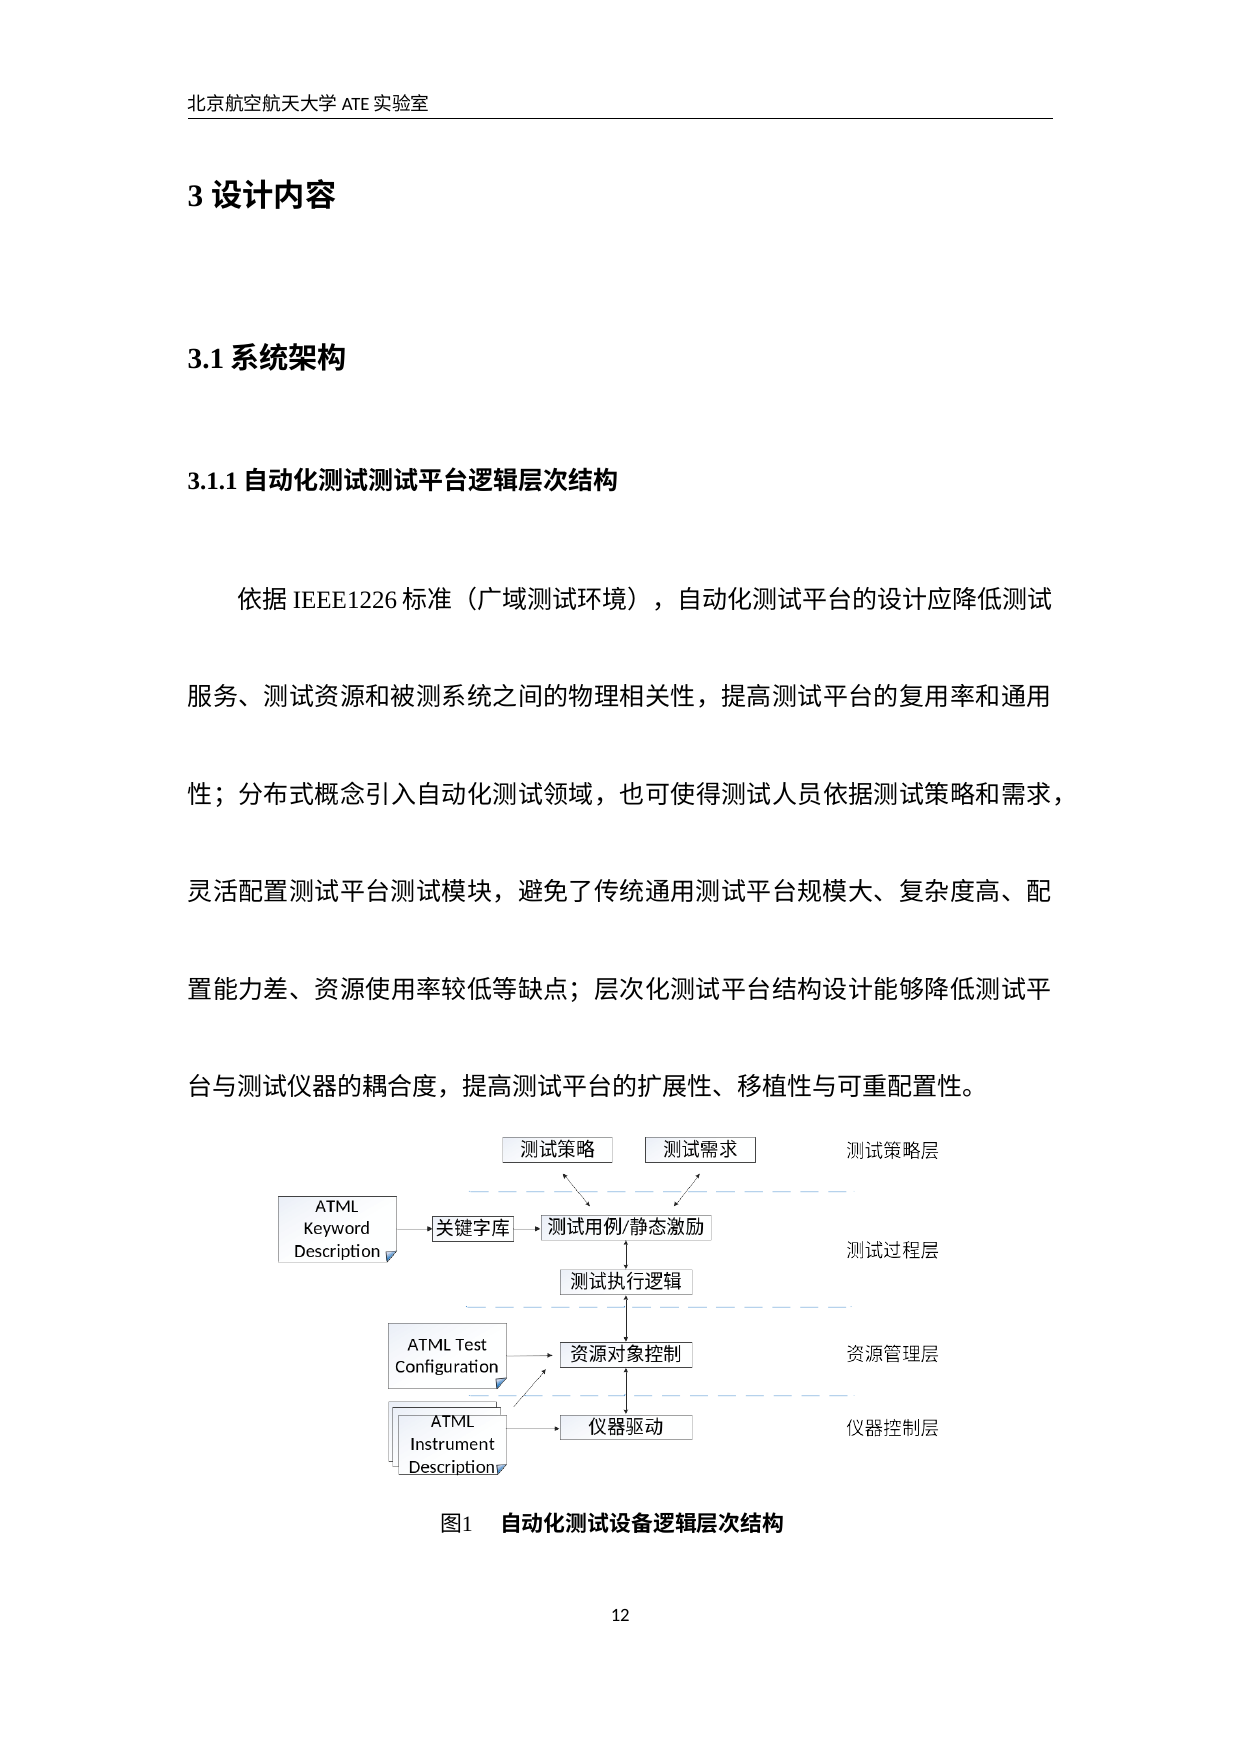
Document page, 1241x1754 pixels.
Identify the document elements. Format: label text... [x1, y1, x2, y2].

subtitle 3.1系统架构 [187, 323, 1053, 388]
text 自动化测试设备逻辑层次结构 [187, 1506, 1053, 1538]
text 依据IEEE1226标准（广域测试环境），自动化测试平台的设计应降低测试服务、测试资源和被测系统之间的物理相关性，提高测试平台的复用率和通用性；分布式概念引入自动化测试领域，也可使得测试人员依据测试策略和需求，灵活配置测试平台测试模块，避免了传统通用测试平台规模大、复杂度高、配置能力差、资源使用率较低等缺点；层次化测试平台结构设计能够降低测试平台与测试仪器的耦合度，提高测试平台的扩展性、移植性与可重配置性。 [187, 565, 1053, 1117]
subtitle 3 设计内容 [187, 160, 1053, 225]
subtitle 3.1.1 自动化测试测试平台逻辑层次结构 [187, 446, 1053, 511]
